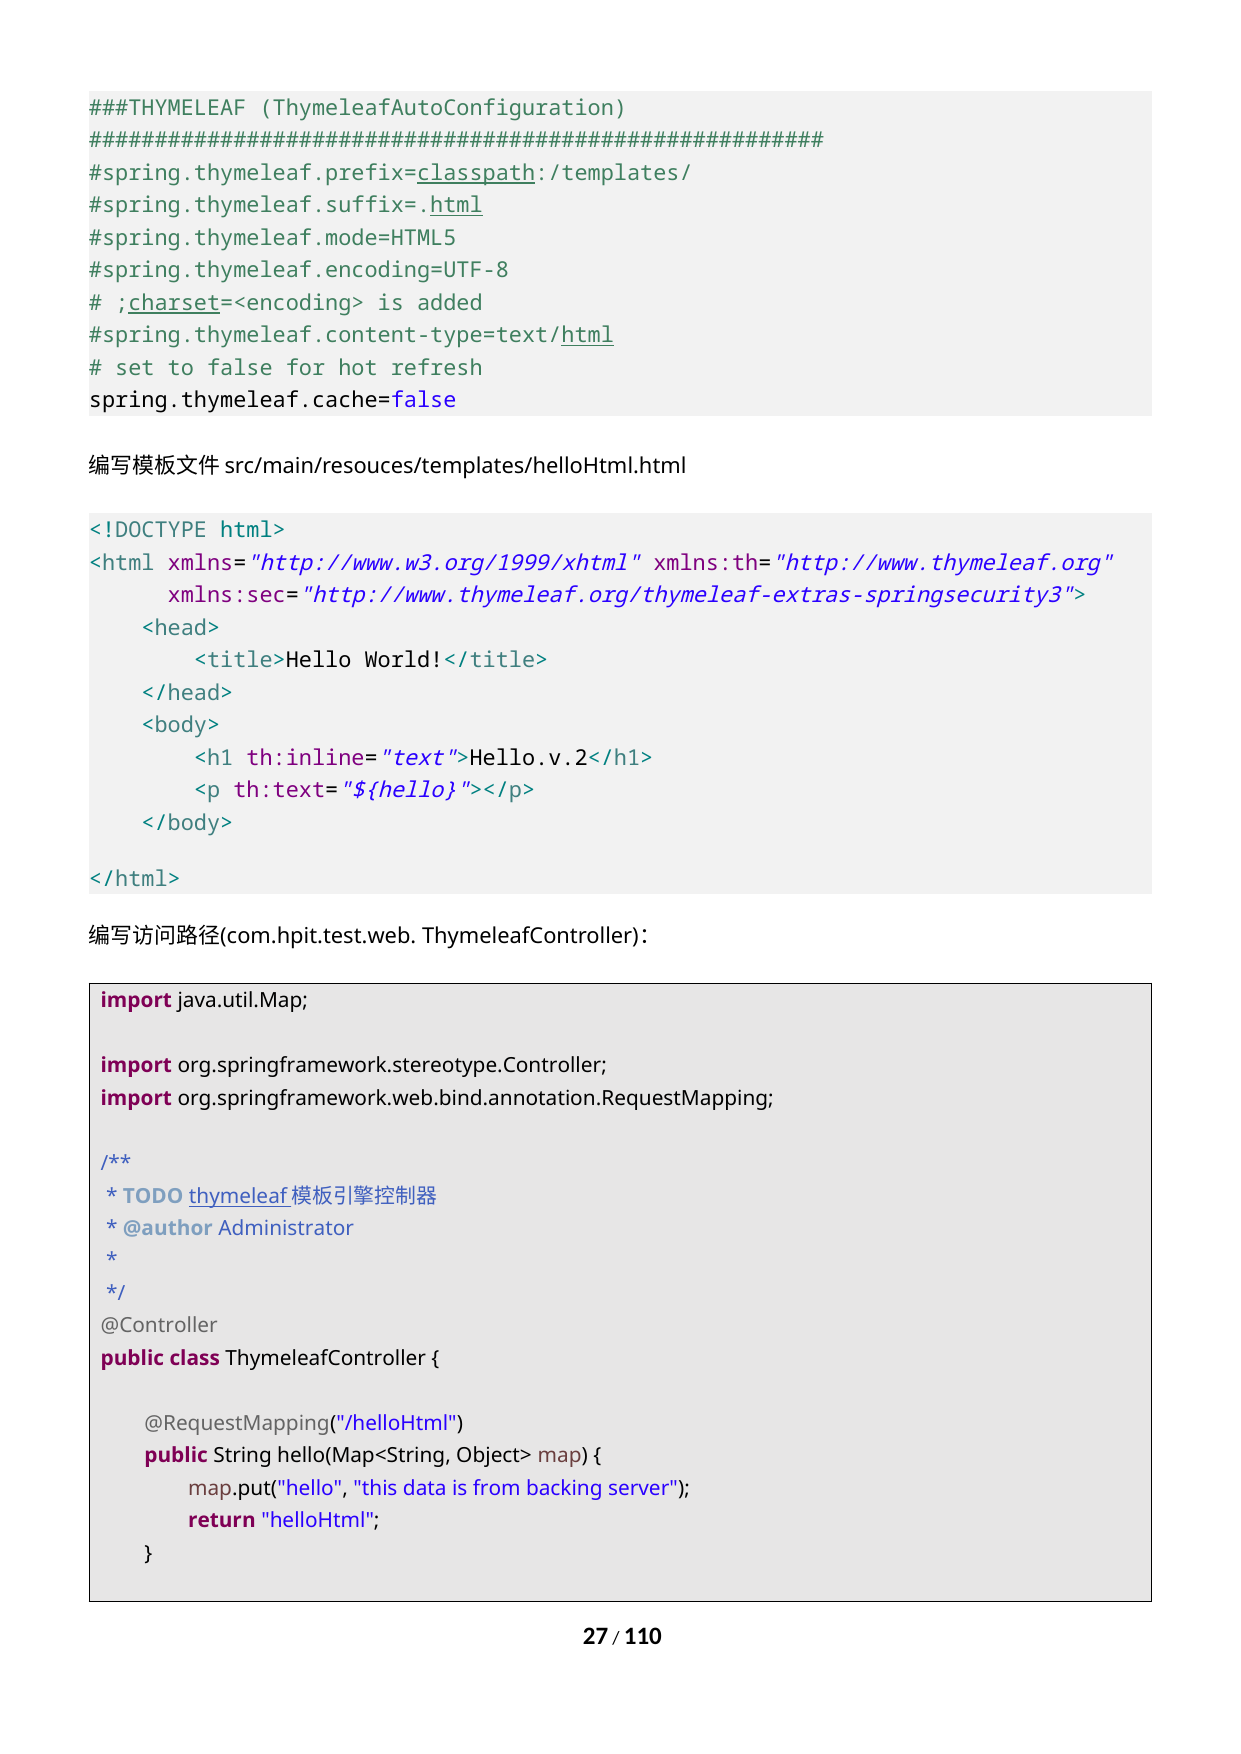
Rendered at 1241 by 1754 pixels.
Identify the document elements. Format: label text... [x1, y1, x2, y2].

text <body> [89, 708, 1152, 741]
text # set to false for hot refresh [89, 351, 1152, 383]
text #spring.thymeleaf.content-type=text/html [89, 318, 1152, 351]
text </body> [89, 806, 1152, 838]
text 编写访问路径(com.hpit.test.web. ThymeleafController)： [89, 917, 1152, 950]
text <head> [89, 611, 1152, 643]
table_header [90, 984, 1151, 1601]
text # ;charset=<encoding> is added [89, 286, 1152, 318]
text #spring.thymeleaf.suffix=.html [89, 188, 1152, 221]
text #spring.thymeleaf.prefix=classpath:/templates/ [89, 156, 1152, 188]
text ###THYMELEAF (ThymeleafAutoConfiguration) [89, 91, 1152, 123]
text <!DOCTYPE html> [89, 513, 1152, 546]
text #spring.thymeleaf.mode=HTML5 [89, 221, 1152, 253]
text <p th:text="${hello}"></p> [89, 773, 1152, 806]
text 编写模板文件src/main/resouces/templates/helloHtml.html [89, 448, 1152, 481]
text </head> [89, 676, 1152, 708]
text spring.thymeleaf.cache=false [89, 383, 1152, 416]
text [89, 123, 1152, 156]
text #spring.thymeleaf.encoding=UTF-8 [89, 253, 1152, 286]
text xmlns:sec="http://www.thymeleaf.org/thymeleaf-extras-springsecurity3"> [89, 578, 1152, 611]
text <html xmlns="http://www.w3.org/1999/xhtml" xmlns:th="http://www.thymeleaf.org" [89, 546, 1152, 578]
text <title>Hello World!</title> [89, 643, 1152, 676]
text </html> [89, 862, 1152, 894]
text <h1 th:inline="text">Hello.v.2</h1> [89, 741, 1152, 773]
